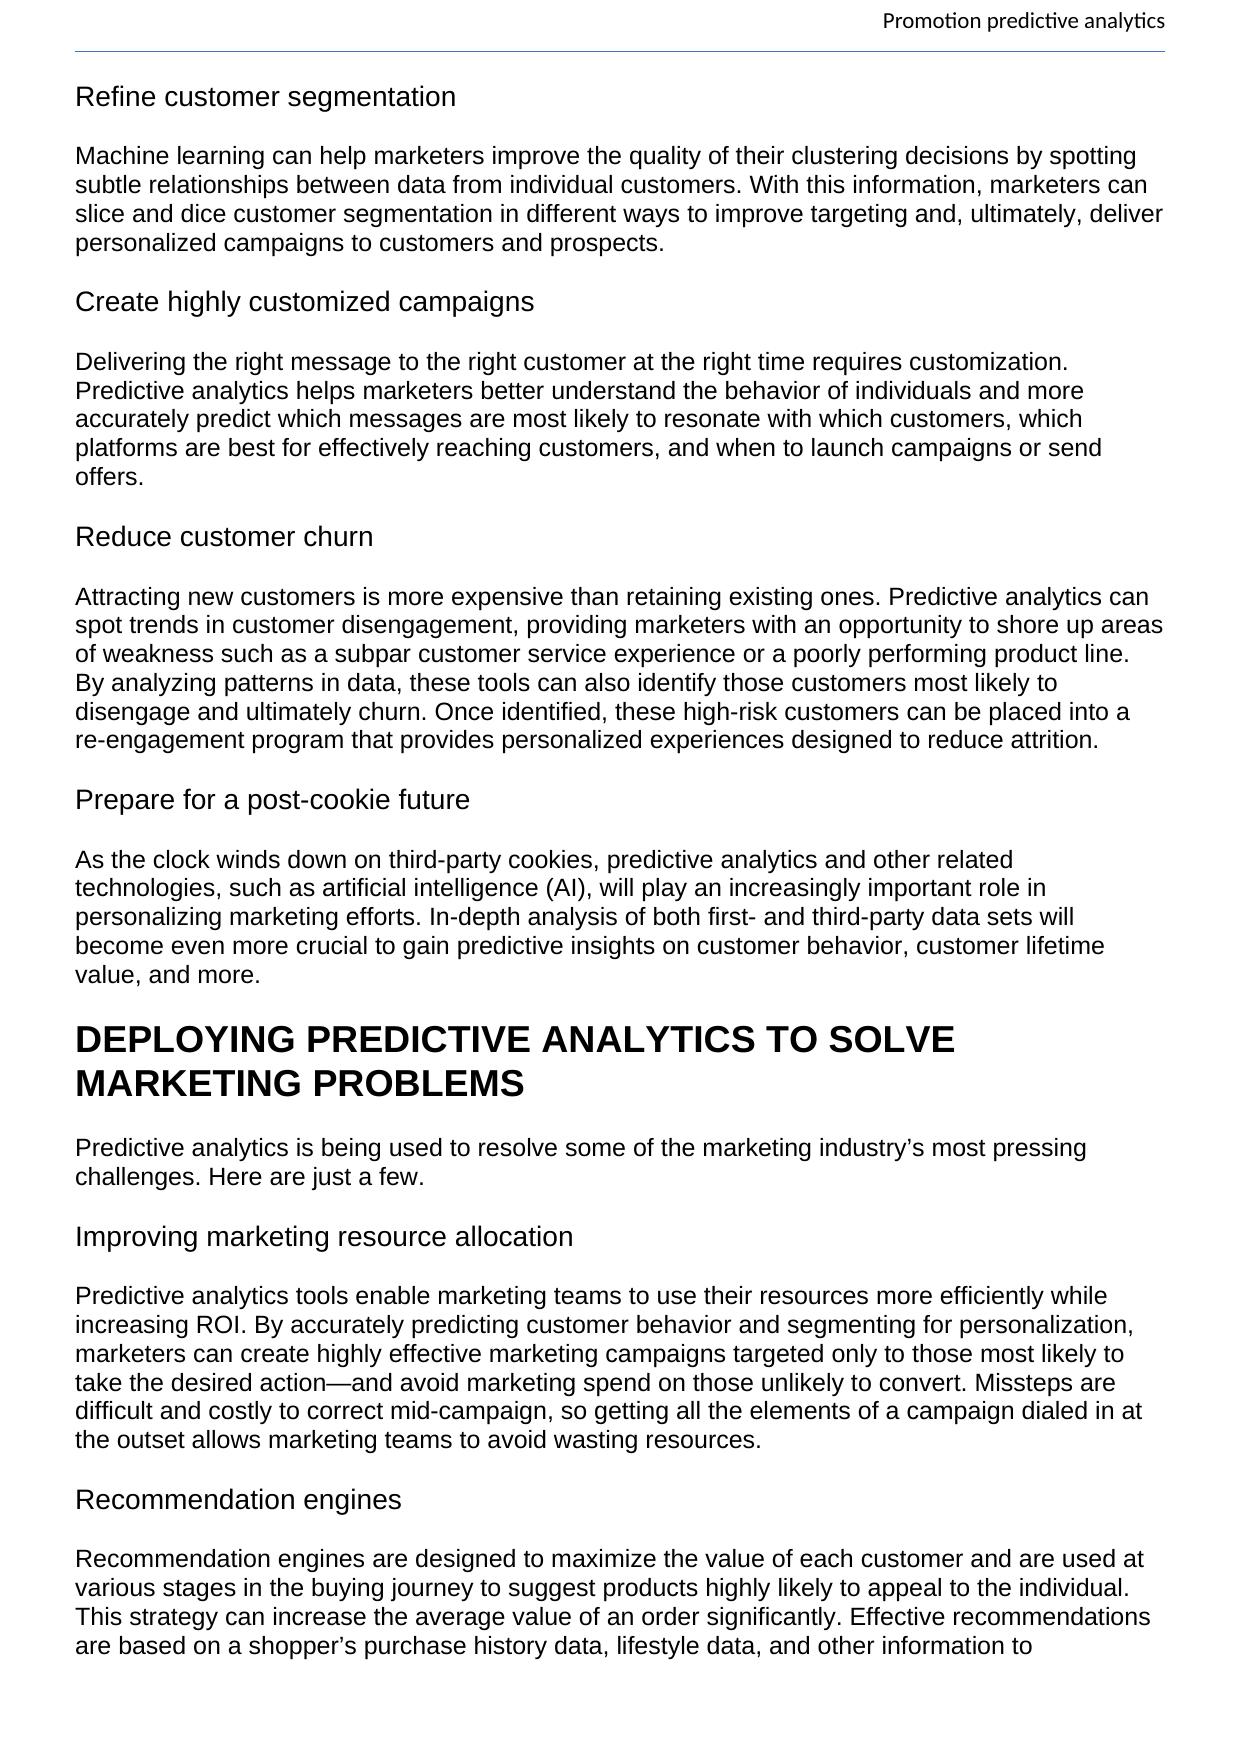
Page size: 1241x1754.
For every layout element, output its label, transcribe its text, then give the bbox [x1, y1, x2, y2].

text Predictive analytics tools enable marketing teams to use their resources more efficiently while increasing ROI. By accurately predicting customer behavior and segmenting for personalization, marketers can create highly effective marketing campaigns targeted only to those most likely to take the desired action—and avoid marketing spend on those unlikely to convert. Missteps are difficult and costly to correct mid-campaign, so getting all the elements of a campaign dialed in at the outset allows marketing teams to avoid wasting resources. [75, 1281, 1165, 1454]
text Predictive analytics is being used to resolve some of the marketing industry’s most pressing challenges. Here are just a few. [75, 1133, 1165, 1191]
subtitle Refine customer segmentation [75, 80, 1165, 112]
subtitle Prepare for a post-cookie future [75, 783, 1165, 816]
text Attracting new customers is more expensive than retaining existing ones. Predictive analytics can spot trends in customer disengagement, providing marketers with an opportunity to shore up areas of weakness such as a subpar customer service experience or a poorly performing product line. By analyzing patterns in data, these tools can also identify those customers most likely to disengage and ultimately churn. Once identified, these high-risk customers can be placed into a re-engagement program that provides personalized experiences designed to reduce attrition. [75, 581, 1165, 754]
subtitle Recommendation engines [75, 1483, 1165, 1515]
subtitle Create highly customized campaigns [75, 285, 1165, 318]
text As the clock winds down on third-party cookies, predictive analytics and other related technologies, such as artificial intelligence (AI), will play an increasingly important role in personalizing marketing efforts. In-depth analysis of both first- and third-party data sets will become even more crucial to gain predictive insights on customer behavior, customer lifetime value, and more. [75, 845, 1165, 988]
subtitle Reduce customer churn [75, 520, 1165, 552]
subtitle Improving marketing resource allocation [75, 1220, 1165, 1252]
text Machine learning can help marketers improve the quality of their clustering decisions by spotting subtle relationships between data from individual customers. With this information, marketers can slice and dice customer segmentation in different ways to improve targeting and, ultimately, deliver personalized campaigns to customers and prospects. [75, 141, 1165, 256]
subtitle DEPLOYING PREDICTIVE ANALYTICS TO SOLVE MARKETING PROBLEMS [75, 1018, 1165, 1104]
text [75, 1544, 1165, 1659]
text Delivering the right message to the right customer at the right time requires customization. Predictive analytics helps marketers better understand the behavior of individuals and more accurately predict which messages are most likely to resonate with which customers, which platforms are best for effectively reaching customers, and when to launch campaigns or send offers. [75, 347, 1165, 491]
